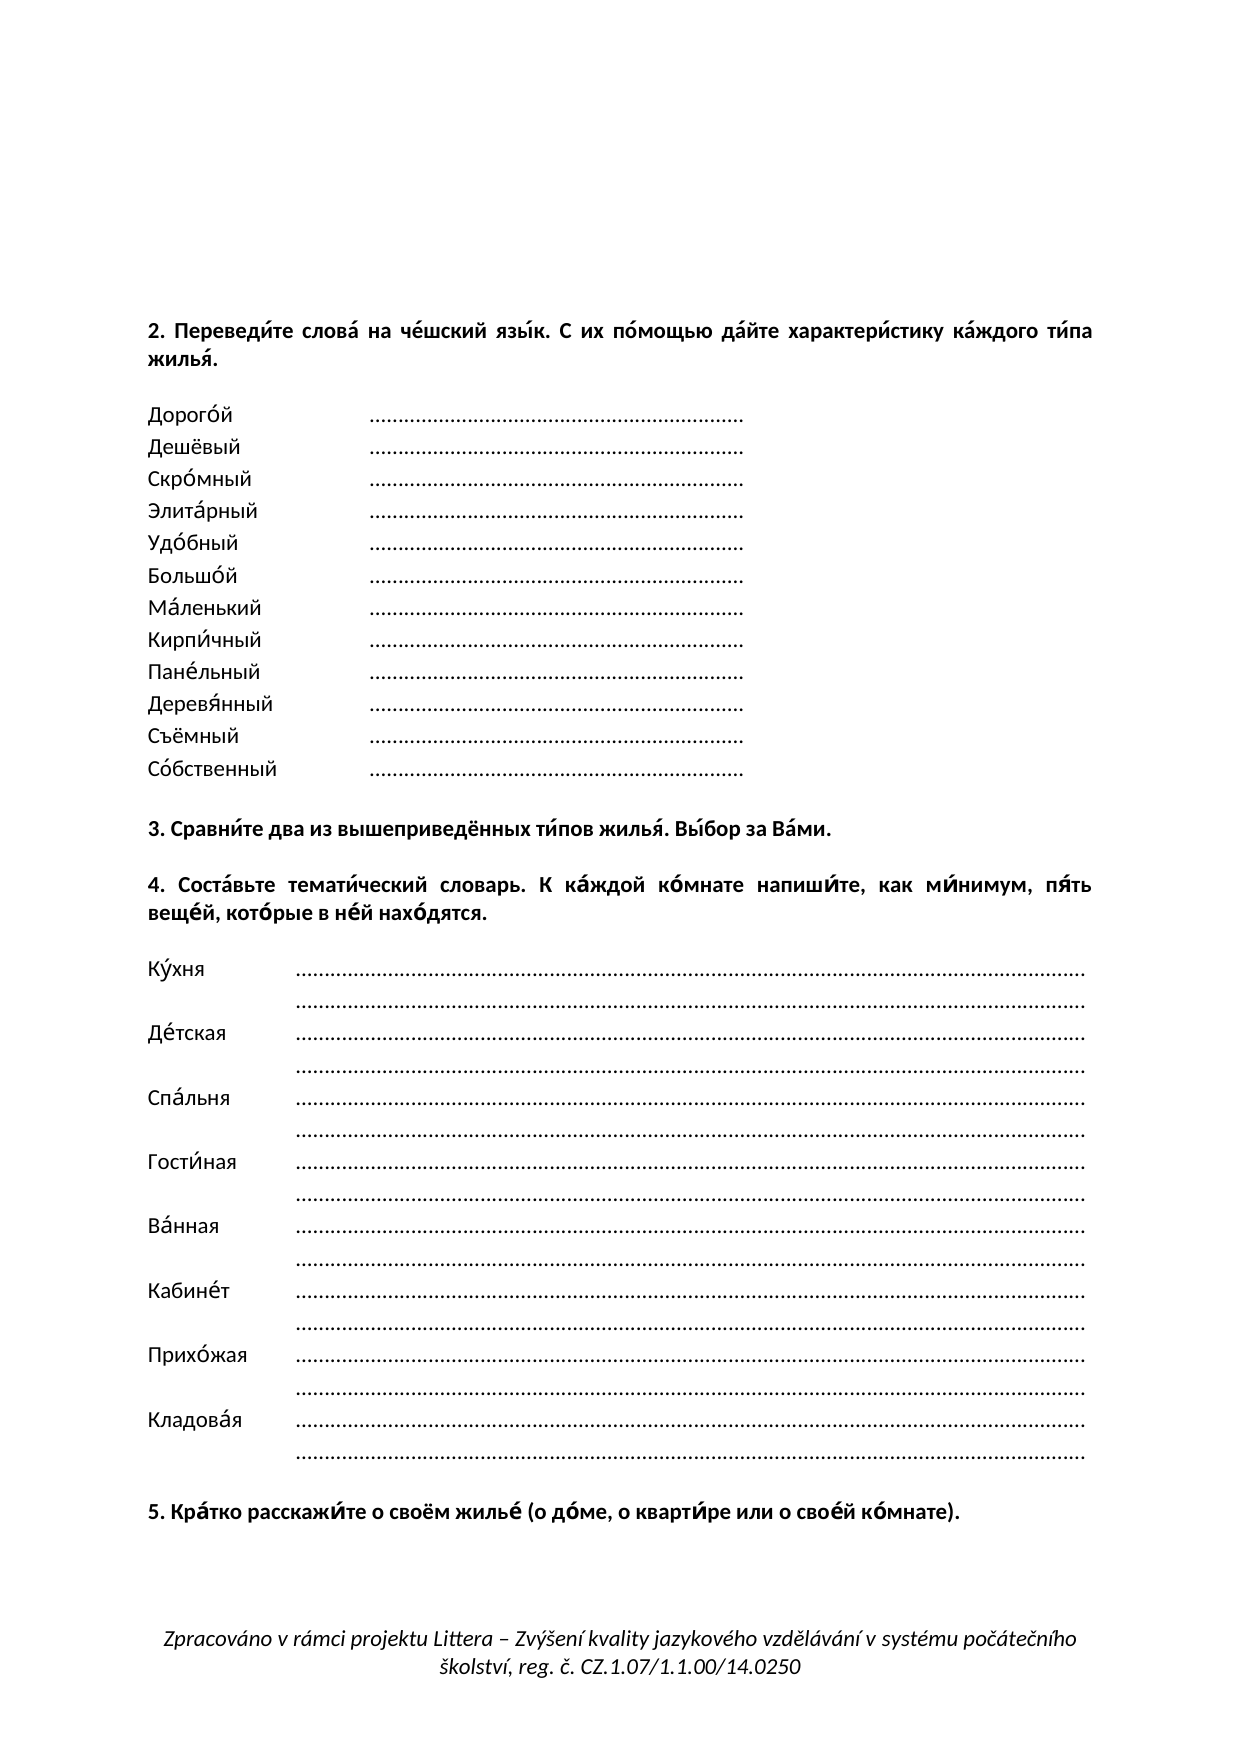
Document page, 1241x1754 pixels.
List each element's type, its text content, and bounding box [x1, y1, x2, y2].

text Съёмный ................................................................. [148, 722, 1093, 750]
text Дорого́й ................................................................. [148, 400, 1093, 428]
text 5. Кра́тко расскажи́те о своём жилье́ (о до́ме, о кварти́ре или о свое́й ко́мнате). [148, 1497, 1093, 1525]
text Со́бственный ................................................................. [148, 754, 1093, 782]
text Гости́ная ......................................................................................................................................... [148, 1147, 1093, 1175]
text Кирпи́чный ................................................................. [148, 625, 1093, 653]
text ......................................................................................................................................... [148, 1115, 1093, 1143]
text Ма́ленький ................................................................. [148, 593, 1093, 621]
text ......................................................................................................................................... [148, 1308, 1093, 1336]
text Спа́льня ......................................................................................................................................... [148, 1083, 1093, 1111]
text Прихо́жая ......................................................................................................................................... [148, 1340, 1093, 1368]
text 3. Сравни́те два из вышеприведённых ти́пов жилья́. Вы́бор за Ва́ми. [148, 814, 1093, 842]
text Ва́нная ......................................................................................................................................... [148, 1212, 1093, 1240]
text ......................................................................................................................................... [148, 1373, 1093, 1401]
text ......................................................................................................................................... [148, 1179, 1093, 1207]
text Ку́хня ......................................................................................................................................... [148, 954, 1093, 982]
text Кабине́т ......................................................................................................................................... [148, 1276, 1093, 1304]
text Кладова́я ......................................................................................................................................... [148, 1405, 1093, 1433]
text Деревя́нный ................................................................. [148, 689, 1093, 717]
text ......................................................................................................................................... [148, 1437, 1093, 1465]
text Дешёвый ................................................................. [148, 432, 1093, 460]
text ......................................................................................................................................... [148, 1051, 1093, 1079]
text 2. Переведи́те слова́ на че́шский язы́к. С их по́мощью да́йте характери́стику ка́ждого ти́па жилья́. [148, 316, 1093, 372]
text ......................................................................................................................................... [148, 986, 1093, 1014]
text Де́тская ......................................................................................................................................... [148, 1018, 1093, 1047]
text ......................................................................................................................................... [148, 1244, 1093, 1272]
text 4. Соста́вьте темати́ческий словарь. К ка́ждой ко́мнате напиши́те, как ми́нимум, пя́ть веще́й, кото́рые в не́й нахо́дятся. [148, 870, 1093, 926]
text Скро́мный ................................................................. [148, 464, 1093, 492]
text Элита́рный ................................................................. [148, 496, 1093, 524]
text Большо́й ................................................................. [148, 561, 1093, 589]
text Удо́бный ................................................................. [148, 528, 1093, 557]
text Пане́льный ................................................................. [148, 657, 1093, 685]
